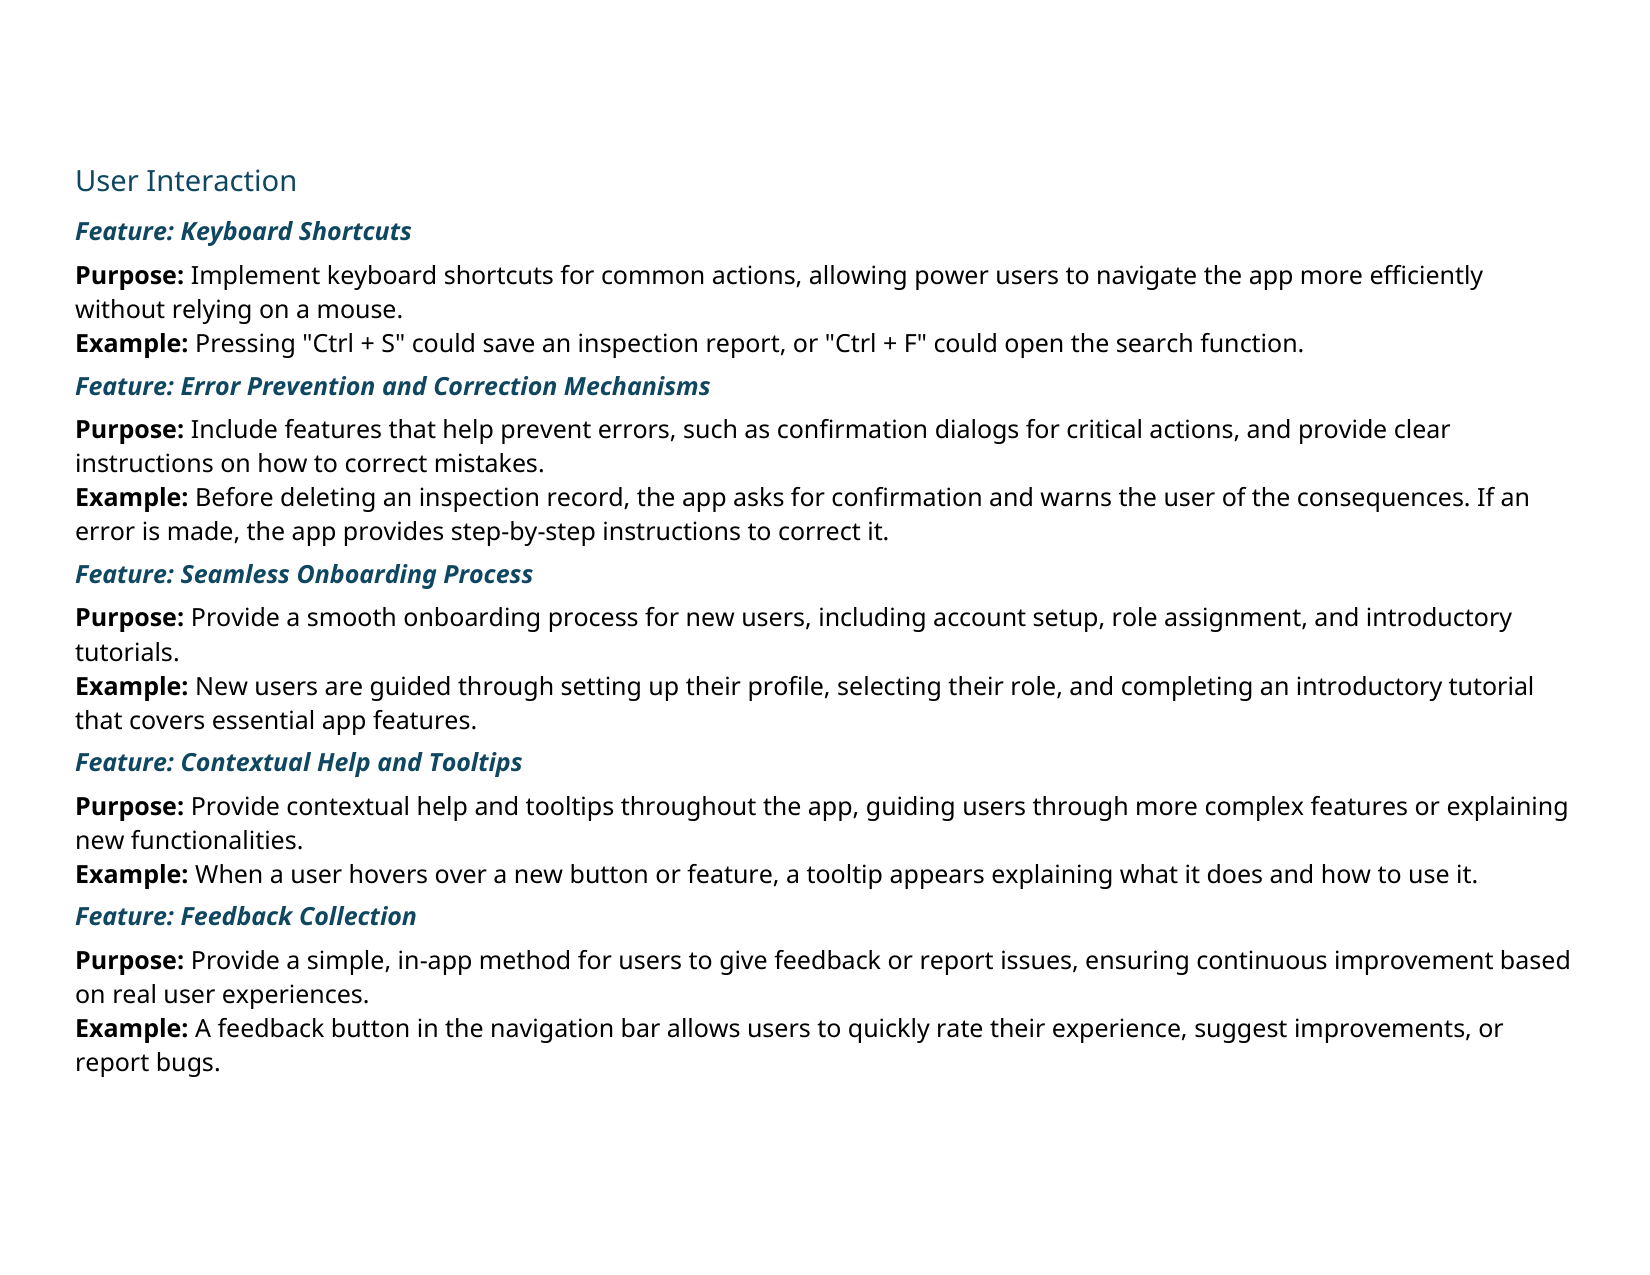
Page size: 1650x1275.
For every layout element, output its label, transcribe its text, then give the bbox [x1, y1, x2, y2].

subtitle Feature: Seamless Onboarding Process [75, 556, 1575, 591]
text Example: When a user hovers over a new button or feature, a tooltip appears explaining what it does and how to use it. [75, 856, 1575, 891]
subtitle Feature: Feedback Collection [75, 899, 1575, 933]
text Example: New users are guided through setting up their profile, selecting their role, and completing an introductory tutorial that covers essential app features. [75, 668, 1575, 736]
text Purpose: Provide a smooth onboarding process for new users, including account setup, role assignment, and introductory tutorials. [75, 600, 1575, 668]
subtitle Feature: Contextual Help and Tooltips [75, 745, 1575, 779]
text Example: Before deleting an inspection record, the app asks for confirmation and warns the user of the consequences. If an error is made, the app provides step-by-step instructions to correct it. [75, 480, 1575, 548]
subtitle User Interaction [75, 160, 1575, 199]
subtitle Feature: Keyboard Shortcuts [75, 214, 1575, 248]
text Purpose: Implement keyboard shortcuts for common actions, allowing power users to navigate the app more efficiently without relying on a mouse. [75, 258, 1575, 326]
text Purpose: Provide a simple, in-app method for users to give feedback or report issues, ensuring continuous improvement based on real user experiences. [75, 942, 1575, 1011]
text Purpose: Provide contextual help and tooltips throughout the app, guiding users through more complex features or explaining new functionalities. [75, 788, 1575, 856]
subtitle Feature: Error Prevention and Correction Mechanisms [75, 368, 1575, 402]
text Example: A feedback button in the navigation bar allows users to quickly rate their experience, suggest improvements, or report bugs. [75, 1011, 1575, 1079]
text Purpose: Include features that help prevent errors, such as confirmation dialogs for critical actions, and provide clear instructions on how to correct mistakes. [75, 412, 1575, 480]
text Example: Pressing "Ctrl + S" could save an inspection report, or "Ctrl + F" could open the search function. [75, 326, 1575, 360]
